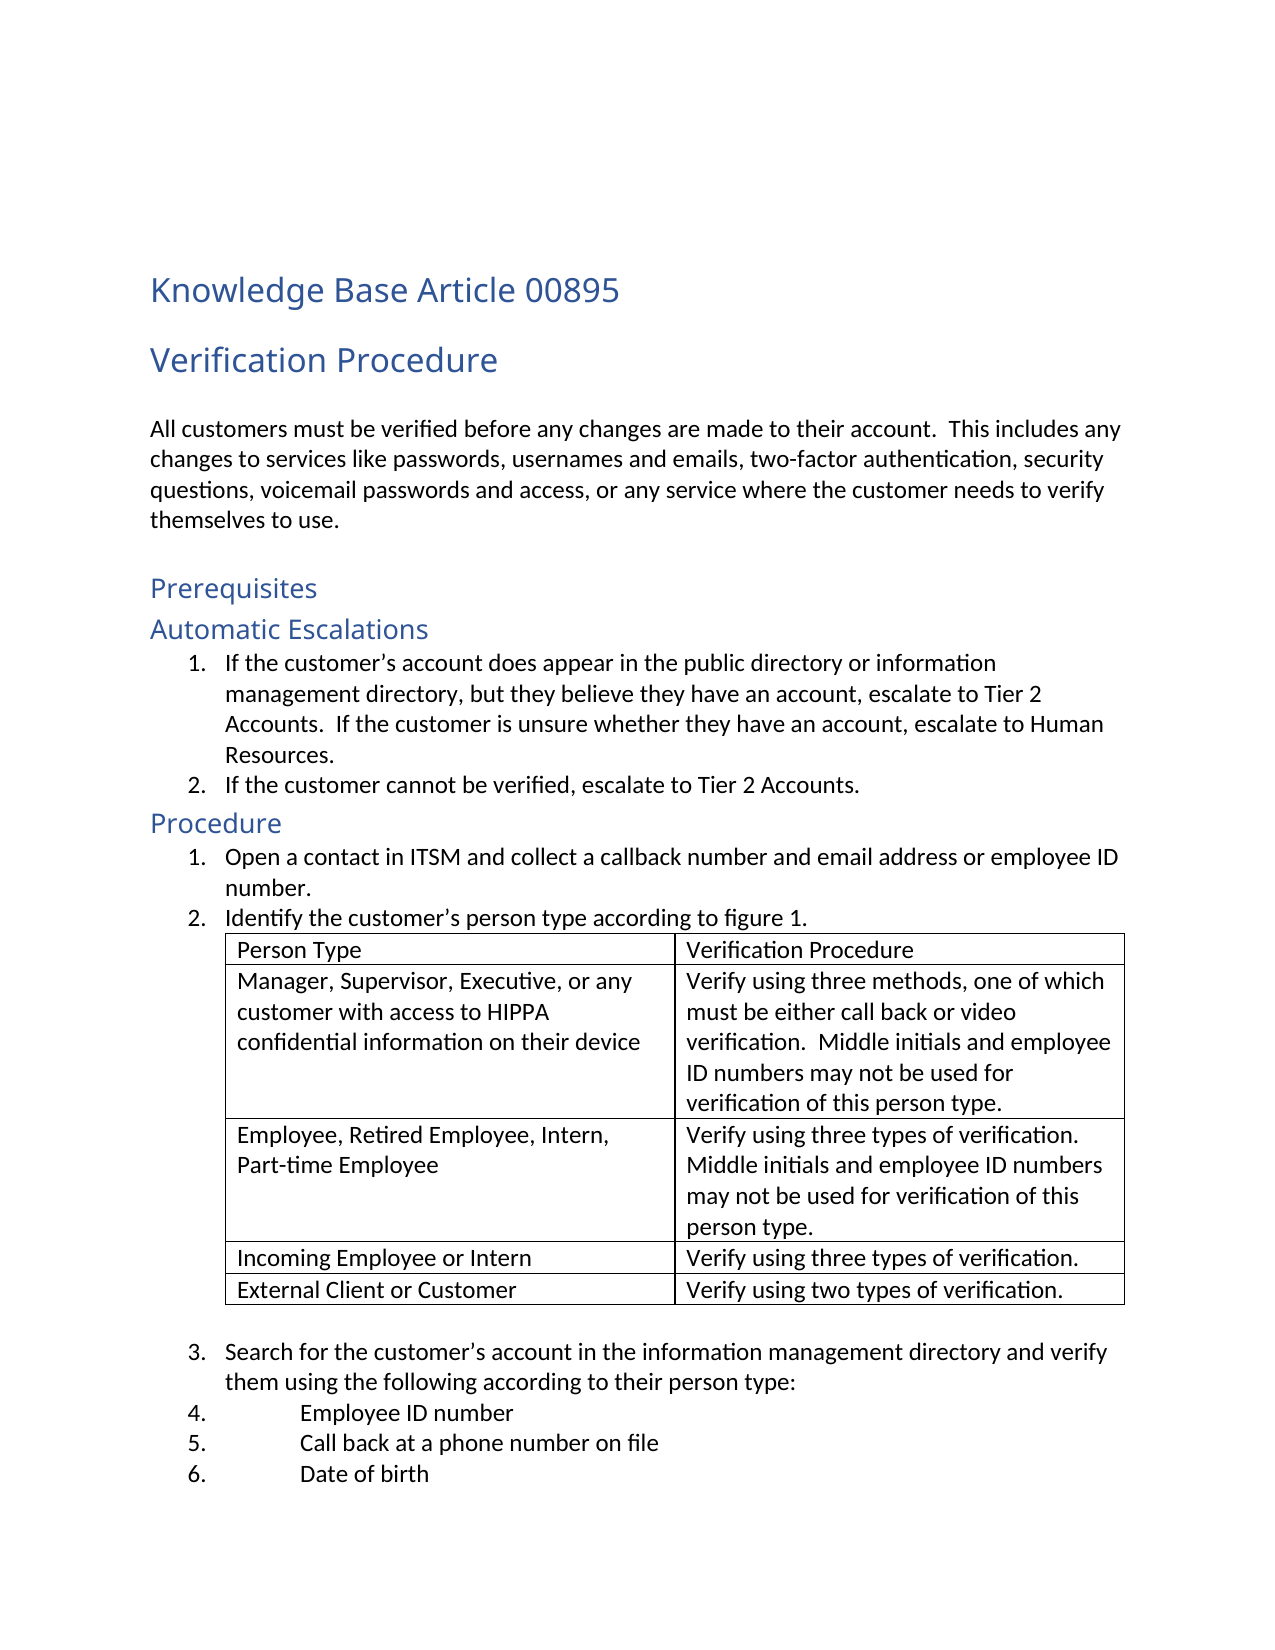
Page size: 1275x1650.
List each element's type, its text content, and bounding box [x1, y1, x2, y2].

table_cell Verify using three methods, one of which must be either call back or video verification. Middle initials and employee ID numbers may not be used for verification of this person type. [676, 965, 1124, 1118]
list If the customer cannot be verified, escalate to Tier 2 Accounts. [187, 770, 1125, 800]
table_header Person Type [226, 934, 674, 964]
list Open a contact in ITSM and collect a callback number and email address or employee ID number. [187, 841, 1125, 902]
table_cell External Client or Customer [226, 1274, 674, 1304]
subtitle Procedure [150, 804, 1125, 841]
list Date of birth [187, 1458, 1125, 1488]
subtitle Prerequisites [150, 570, 1125, 607]
table_header Verification Procedure [676, 934, 1124, 964]
list If the customer’s account does appear in the public directory or information management directory, but they believe they have an account, escalate to Tier 2 Accounts. If the customer is unsure whether they have an account, escalate to Human Resources. [187, 648, 1125, 770]
table_cell Verify using three types of verification. Middle initials and employee ID numbers may not be used for verification of this person type. [676, 1119, 1124, 1241]
table_cell Verify using two types of verification. [676, 1274, 1124, 1304]
list Call back at a phone number on file [187, 1427, 1125, 1458]
subtitle Knowledge Base Article 00895 [150, 267, 1125, 312]
subtitle Automatic Escalations [150, 611, 1125, 648]
list Identify the customer’s person type according to figure 1. [187, 902, 1125, 933]
table_cell Incoming Employee or Intern [226, 1242, 674, 1273]
table_cell Employee, Retired Employee, Intern, Part-time Employee [226, 1119, 674, 1241]
subtitle Verification Procedure [150, 337, 1125, 382]
table_cell Manager, Supervisor, Executive, or any customer with access to HIPPA confidential information on their device [226, 965, 674, 1118]
table_cell Verify using three types of verification. [676, 1242, 1124, 1273]
text All customers must be verified before any changes are made to their account. This includes any changes to services like passwords, usernames and emails, two-factor authentication, security questions, voicemail passwords and access, or any service where the customer needs to verify themselves to use. [150, 413, 1125, 535]
list Employee ID number [187, 1397, 1125, 1427]
list Search for the customer’s account in the information management directory and verify them using the following according to their person type: [187, 1336, 1125, 1397]
